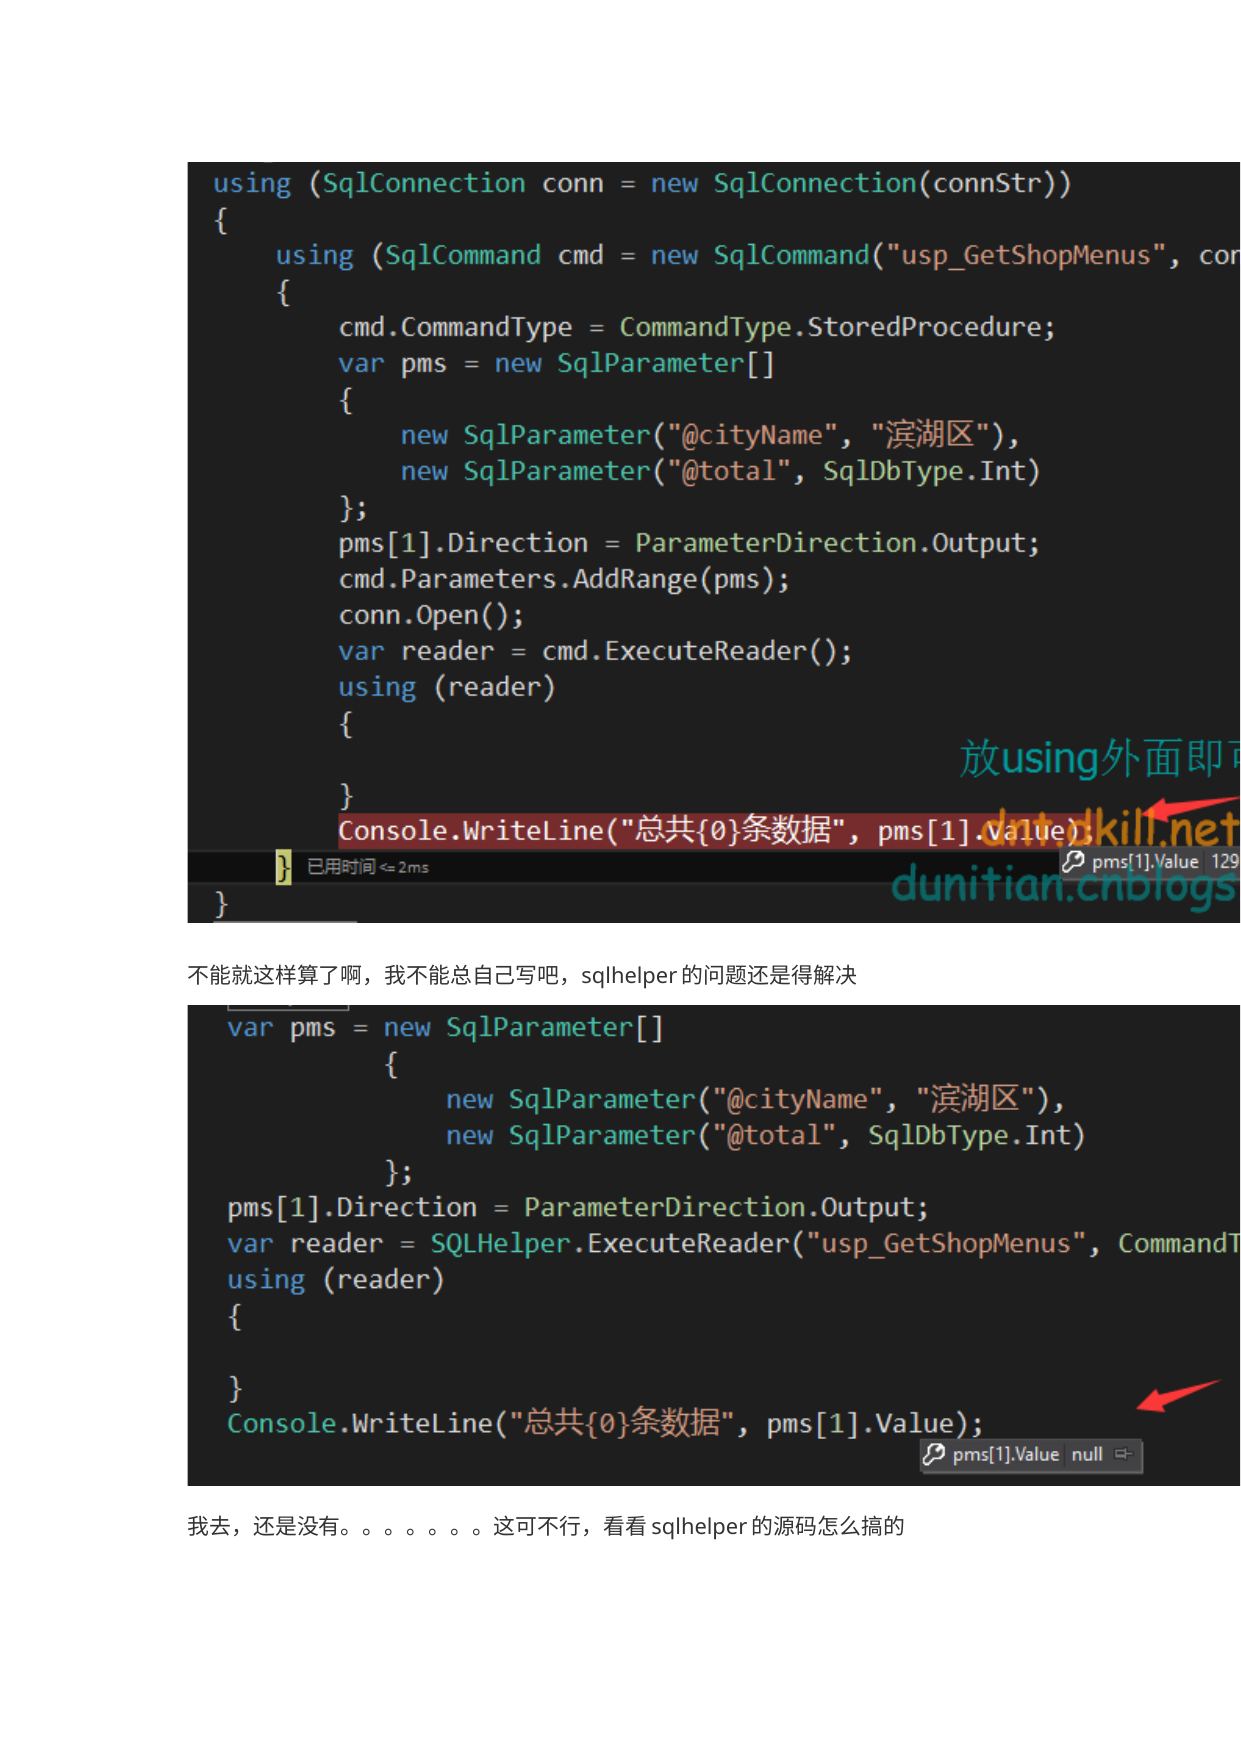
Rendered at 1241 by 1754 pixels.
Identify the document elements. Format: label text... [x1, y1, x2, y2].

text 我去，还是没有。。。。。。。这可不行，看看sqlhelper的源码怎么搞的 [187, 1509, 1053, 1541]
text 不能就这样算了啊，我不能总自己写吧，sqlhelper的问题还是得解决 [187, 958, 1053, 990]
picture [187, 1005, 1241, 1486]
picture [187, 162, 1241, 923]
